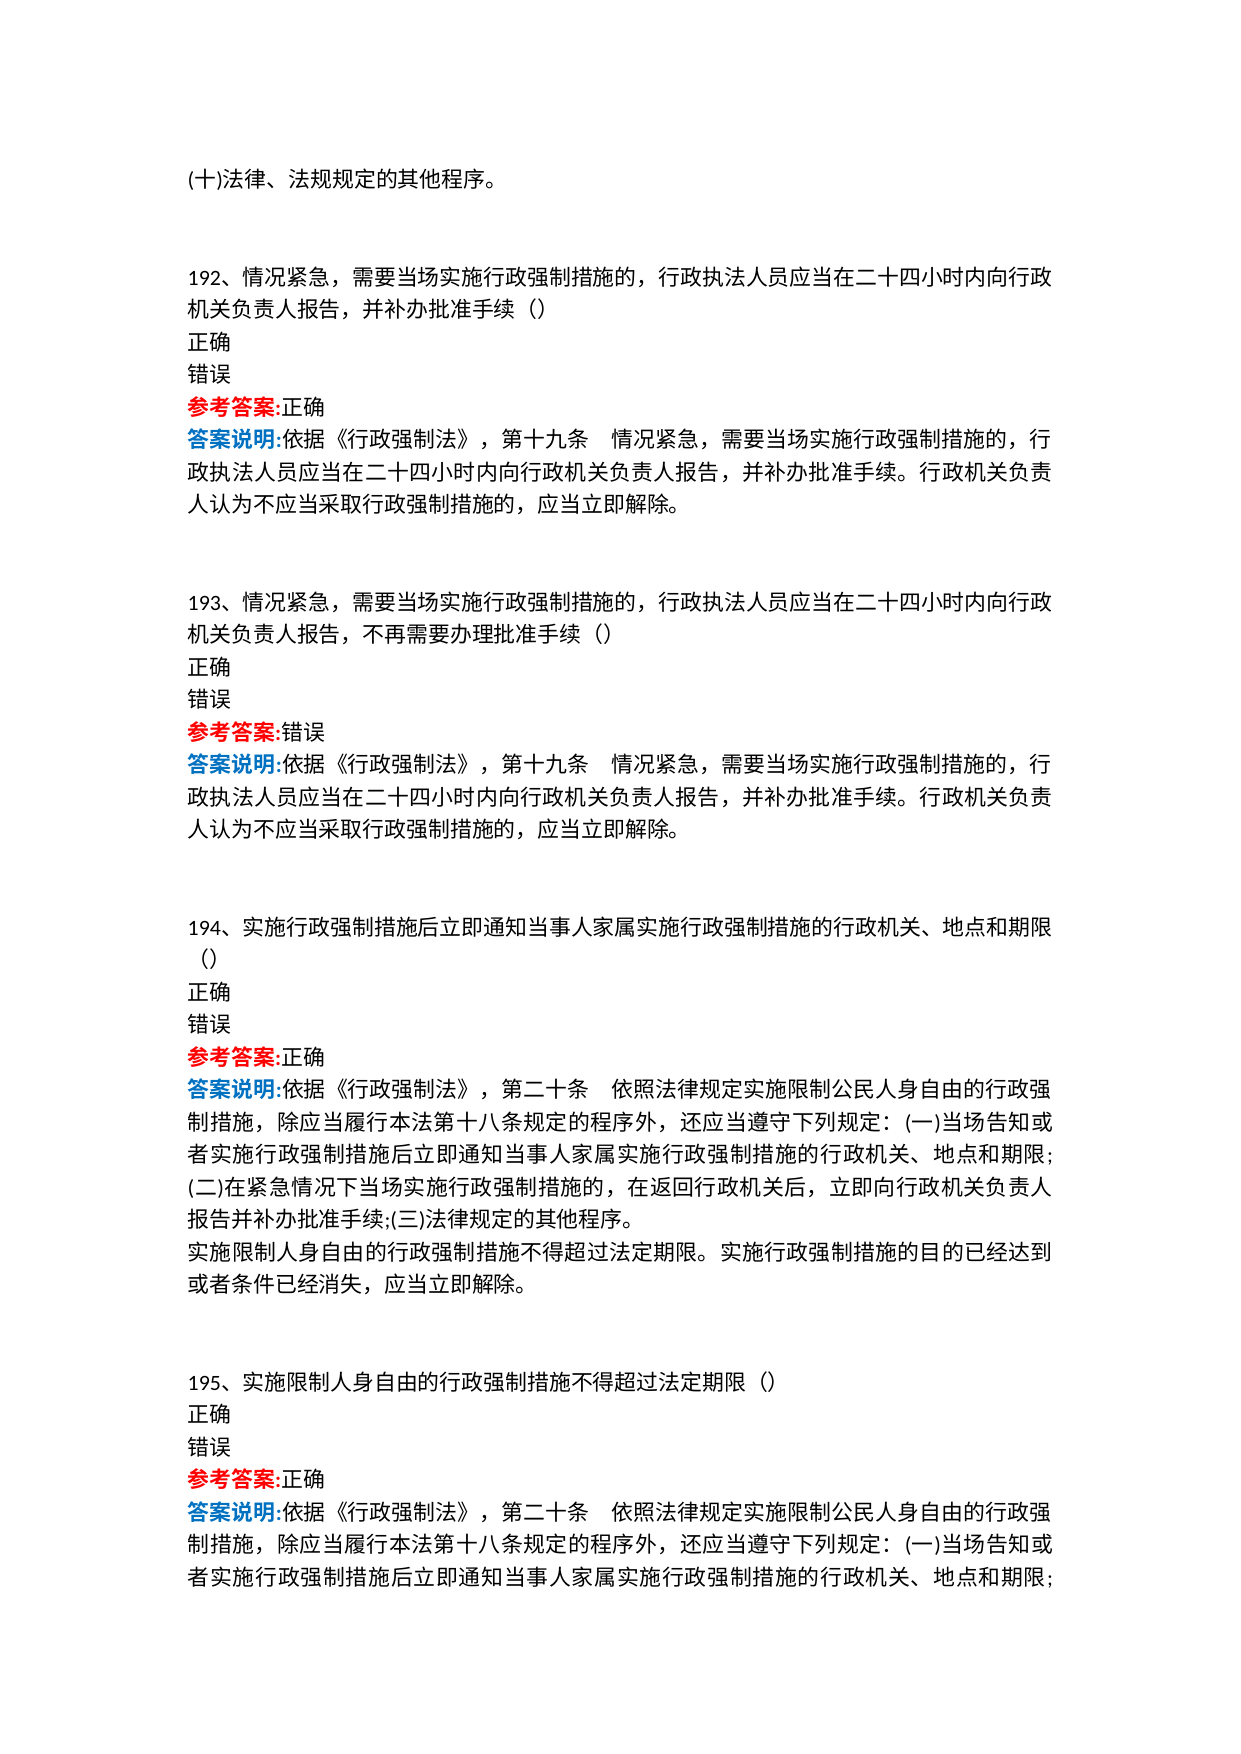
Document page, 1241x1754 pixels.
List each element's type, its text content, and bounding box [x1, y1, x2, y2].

text 参考答案:正确 [187, 1039, 1053, 1072]
text 错误 [187, 1429, 1053, 1462]
text 答案说明:依据《行政强制法》，第十九条 情况紧急，需要当场实施行政强制措施的，行政执法人员应当在二十四小时内向行政机关负责人报告，并补办批准手续。行政机关负责人认为不应当采取行政强制措施的，应当立即解除。 [187, 422, 1053, 519]
text 参考答案:错误 [187, 714, 1053, 747]
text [187, 1494, 1053, 1592]
text 195、实施限制人身自由的行政强制措施不得超过法定期限（） [187, 1364, 1053, 1397]
text 正确 [187, 649, 1053, 682]
text 正确 [187, 1397, 1053, 1429]
text 192、情况紧急，需要当场实施行政强制措施的，行政执法人员应当在二十四小时内向行政机关负责人报告，并补办批准手续（） [187, 259, 1053, 324]
text 正确 [187, 974, 1053, 1007]
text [187, 162, 1053, 194]
text 正确 [187, 324, 1053, 357]
text 参考答案:正确 [187, 1462, 1053, 1494]
text 194、实施行政强制措施后立即通知当事人家属实施行政强制措施的行政机关、地点和期限（） [187, 909, 1053, 974]
text 答案说明:依据《行政强制法》，第十九条 情况紧急，需要当场实施行政强制措施的，行政执法人员应当在二十四小时内向行政机关负责人报告，并补办批准手续。行政机关负责人认为不应当采取行政强制措施的，应当立即解除。 [187, 747, 1053, 844]
text 错误 [187, 1007, 1053, 1039]
text 实施限制人身自由的行政强制措施不得超过法定期限。实施行政强制措施的目的已经达到或者条件已经消失，应当立即解除。 [187, 1234, 1053, 1299]
text 错误 [187, 682, 1053, 714]
text 错误 [187, 357, 1053, 389]
text 193、情况紧急，需要当场实施行政强制措施的，行政执法人员应当在二十四小时内向行政机关负责人报告，不再需要办理批准手续（） [187, 584, 1053, 649]
text 参考答案:正确 [187, 389, 1053, 422]
